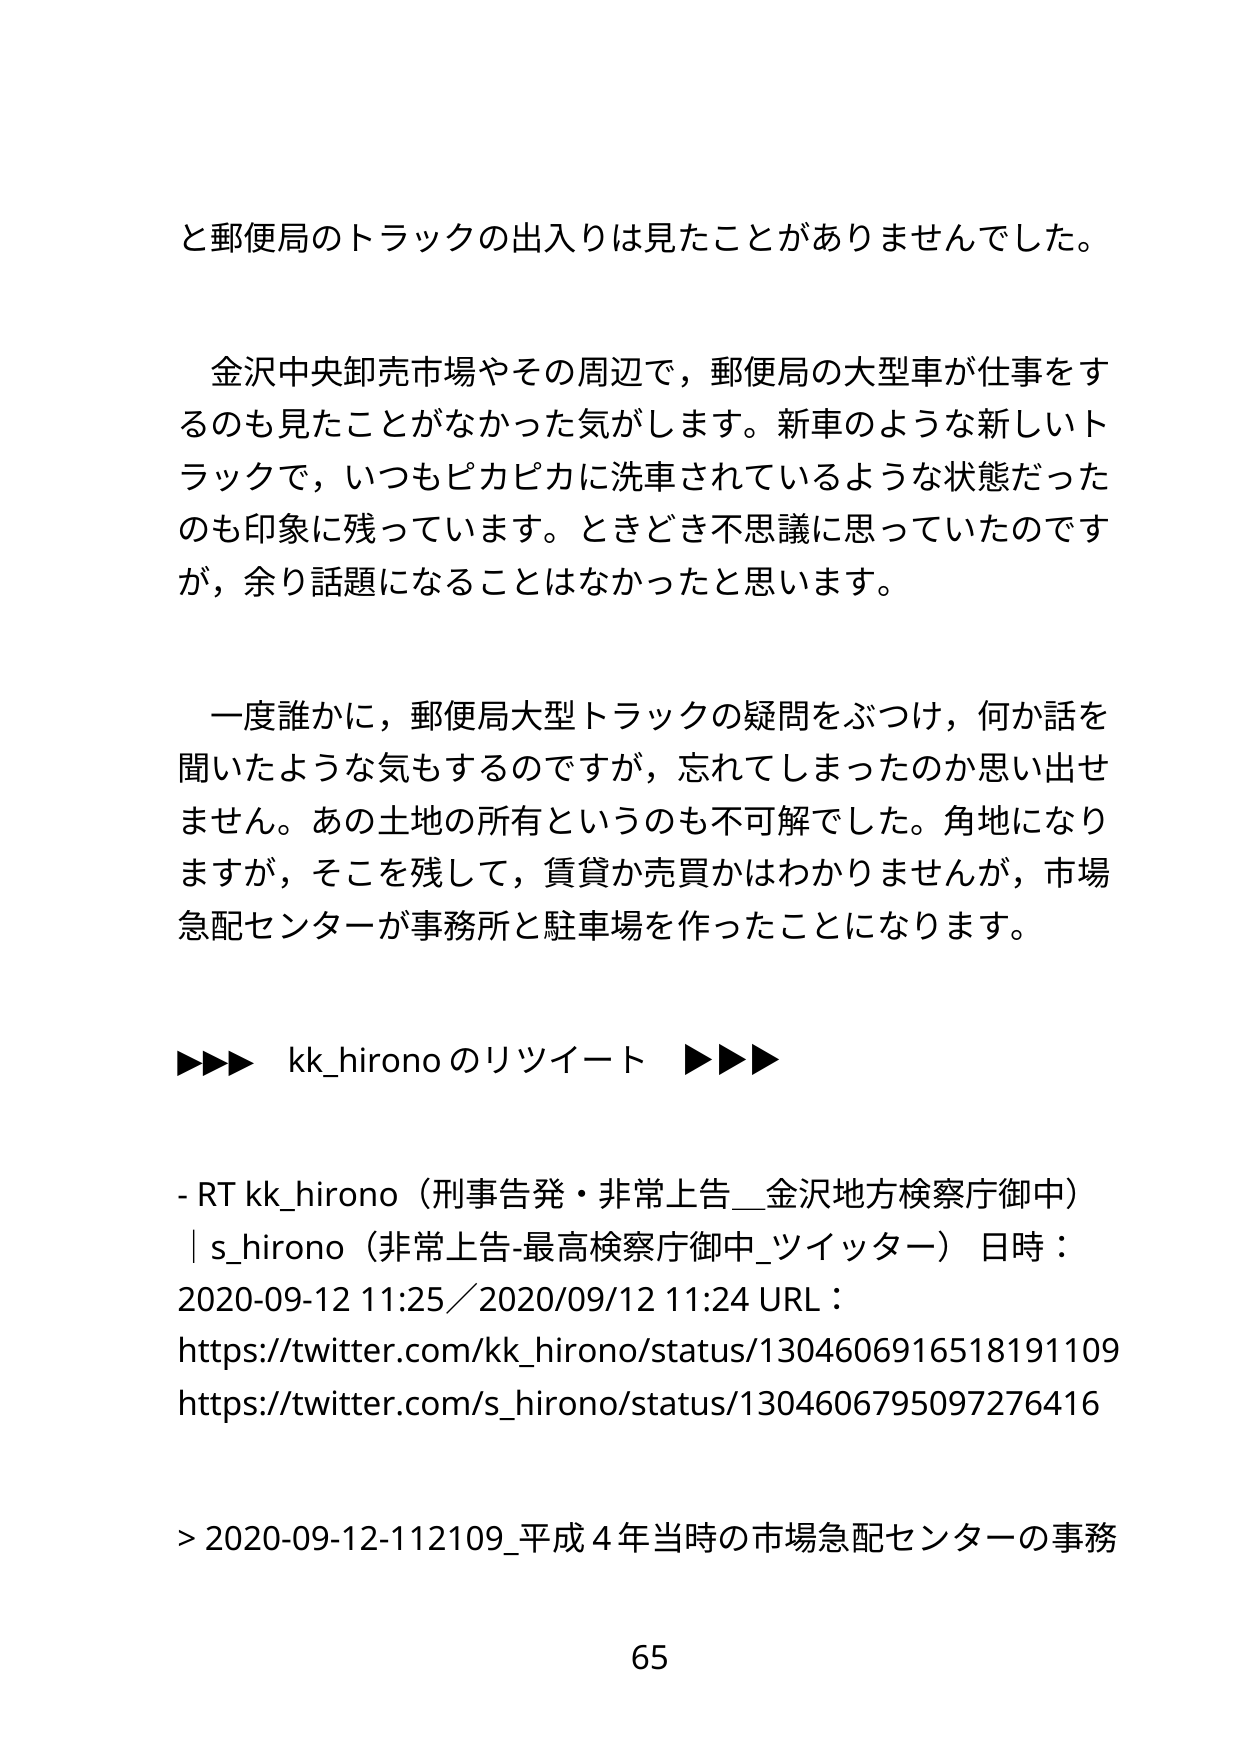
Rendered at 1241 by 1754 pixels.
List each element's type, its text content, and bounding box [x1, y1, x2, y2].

text 一度誰かに，郵便局大型トラックの疑問をぶつけ，何か話を聞いたような気もするのですが，忘れてしまったのか思い出せません。あの土地の所有というのも不可解でした。角地になりますが，そこを残して，賃貸か売買かはわかりませんが，市場急配センターが事務所と駐車場を作ったことになります。 [177, 688, 1122, 950]
text - RT kk_hirono（刑事告発・非常上告＿金沢地方検察庁御中）｜s_hirono（非常上告-最高検察庁御中_ツイッター） 日時：2020-09-12 11:25／2020/09/12 11:24 URL： https://twitter.com/kk_hirono/status/1304606916518191109 https://twitter.com/s_hirono/status/1304606795097276416 [177, 1166, 1122, 1428]
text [177, 209, 1122, 262]
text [177, 1510, 1122, 1563]
text 金沢中央卸売市場やその周辺で，郵便局の大型車が仕事をするのも見たことがなかった気がします。新車のような新しいトラックで，いつもピカピカに洗車されているような状態だったのも印象に残っています。ときどき不思議に思っていたのですが，余り話題になることはなかったと思います。 [177, 343, 1122, 606]
text ▶▶▶ kk_hironoのリツイート ▶▶▶ [177, 1032, 1122, 1084]
